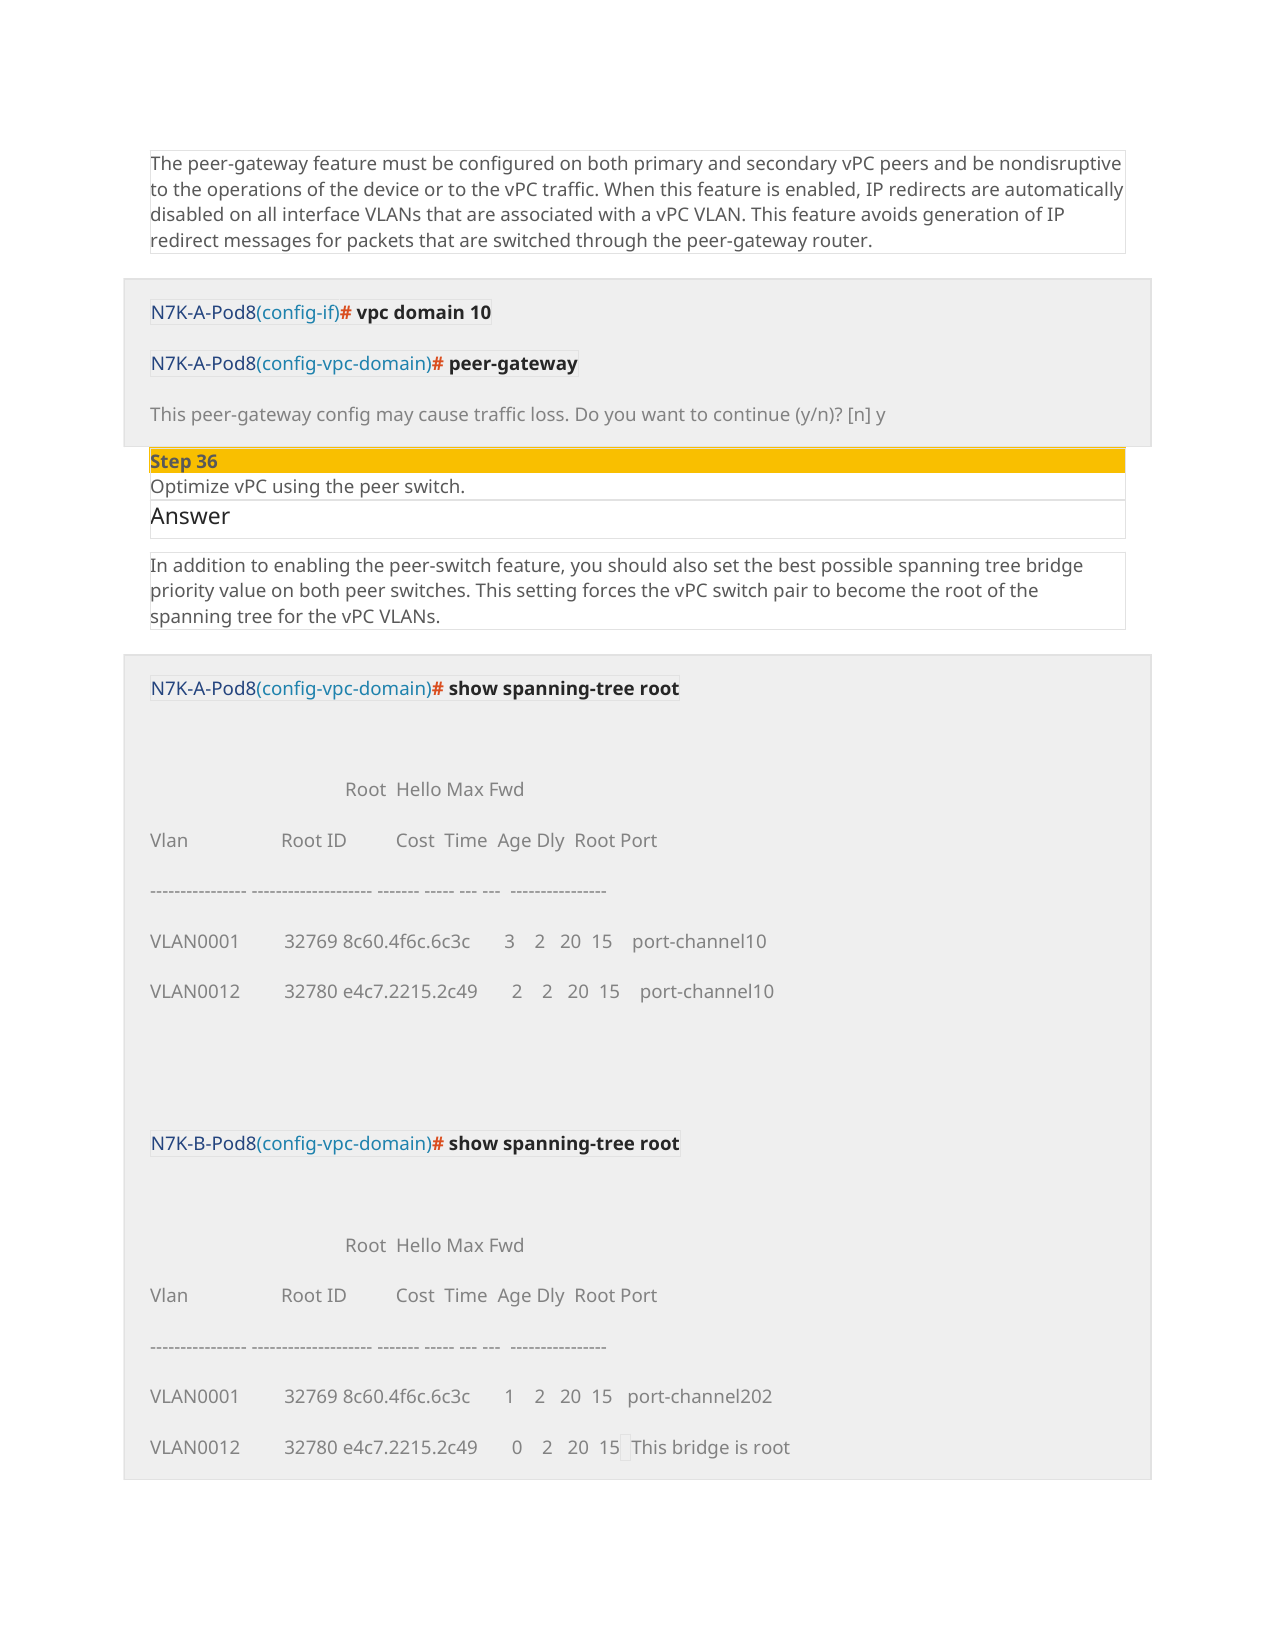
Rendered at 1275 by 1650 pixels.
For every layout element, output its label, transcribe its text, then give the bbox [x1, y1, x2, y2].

text Answer [151, 501, 1125, 538]
text ---------------- -------------------- ------- ----- --- --- ---------------- [125, 857, 1150, 903]
text N7K-B-Pod8(config-vpc-domain)# show spanning-tree root [125, 1110, 1150, 1157]
text Vlan Root ID Cost Time Age Dly Root Port [125, 1262, 1150, 1308]
text VLAN0012 32780 e4c7.2215.2c49 2 2 20 15 port-channel10 [125, 958, 1150, 1004]
text N7K-A-Pod8(config-vpc-domain)# peer-gateway [125, 330, 1150, 377]
text This peer-gateway config may cause traffic loss. Do you want to continue (y/n)? [n] y [125, 381, 1150, 446]
text VLAN0001 32769 8c60.4f6c.6c3c 3 2 20 15 port-channel10 [125, 908, 1150, 954]
text N7K-A-Pod8(config-vpc-domain)# show spanning-tree root [125, 656, 1150, 701]
text The peer-gateway feature must be configured on both primary and secondary vPC peers and be nondisruptive to the operations of the device or to the vPC traffic. When this feature is enabled, IP redirects are automatically disabled on all interface VLANs that are associated with a vPC VLAN. This feature avoids generation of IP redirect messages for packets that are switched through the peer-gateway router. [151, 151, 1125, 253]
text Root Hello Max Fwd [125, 756, 1150, 802]
text Optimize vPC using the peer switch. [151, 473, 1125, 499]
text N7K-A-Pod8(config-if)# vpc domain 10 [125, 280, 1150, 325]
text VLAN0001 32769 8c60.4f6c.6c3c 1 2 20 15 port-channel202 [125, 1363, 1150, 1409]
text Root Hello Max Fwd [125, 1212, 1150, 1258]
text In addition to enabling the peer-switch feature, you should also set the best possible spanning tree bridge priority value on both peer switches. This setting forces the vPC switch pair to become the root of the spanning tree for the vPC VLANs. [151, 553, 1125, 629]
text Step 36 [151, 449, 1125, 473]
text VLAN0012 32780 e4c7.2215.2c49 0 2 20 15 This bridge is root [125, 1414, 1150, 1479]
text Vlan Root ID Cost Time Age Dly Root Port [125, 807, 1150, 853]
text ---------------- -------------------- ------- ----- --- --- ---------------- [125, 1313, 1150, 1359]
